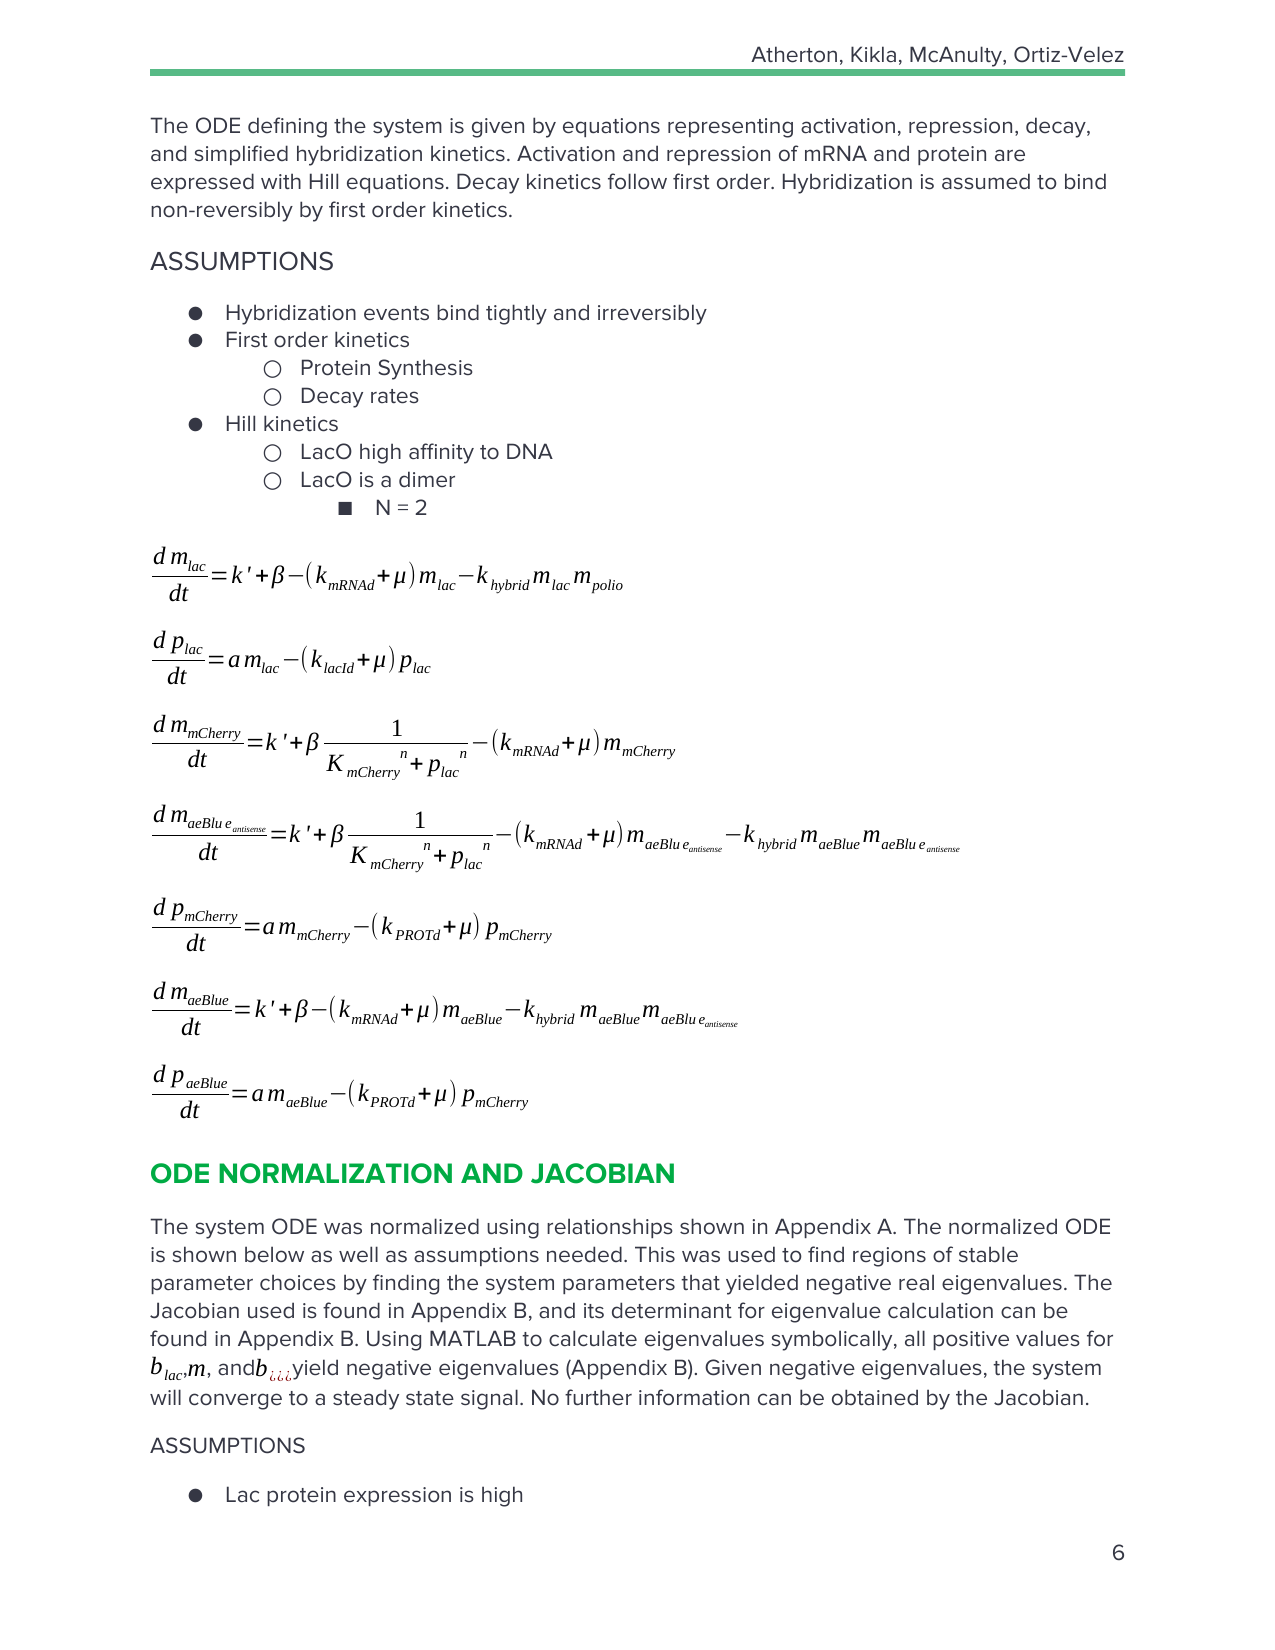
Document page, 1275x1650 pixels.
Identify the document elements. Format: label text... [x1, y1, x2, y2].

picture [150, 69, 1125, 76]
list Protein Synthesis [262, 355, 1125, 383]
list First order kinetics [187, 327, 1125, 355]
list Lac protein expression is high [187, 1482, 1125, 1509]
subtitle ASSUMPTIONS [150, 245, 1125, 278]
list N = 2 [337, 494, 1125, 522]
text The ODE defining the system is given by equations representing activation, repression, decay, and simplified hybridization kinetics. Activation and repression of mRNA and protein are expressed with Hill equations. Decay kinetics follow first order. Hybridization is assumed to bind non-reversibly by first order kinetics. [150, 112, 1125, 224]
list Hill kinetics [187, 411, 1125, 438]
text ASSUMPTIONS [150, 1433, 1125, 1461]
text The system ODE was normalized using relationships shown in Appendix A. The normalized ODE is shown below as well as assumptions needed. This was used to find regions of stable parameter choices by finding the system parameters that yielded negative real eigenvalues. The Jacobian used is found in Appendix B, and its determinant for eigenvalue calculation can be found in Appendix B. Using MATLAB to calculate eigenvalues symbolically, all positive values for ,, andyield negative eigenvalues (Appendix B). Given negative eigenvalues, the system will converge to a steady state signal. No further information can be obtained by the Jacobian. [150, 1213, 1125, 1412]
list LacO high affinity to DNA [262, 438, 1125, 466]
list Hybridization events bind tightly and irreversibly [187, 299, 1125, 327]
list LacO is a dimer [262, 466, 1125, 494]
list Decay rates [262, 383, 1125, 411]
subtitle ODE NORMALIZATION AND JACOBIAN [150, 1157, 1125, 1192]
